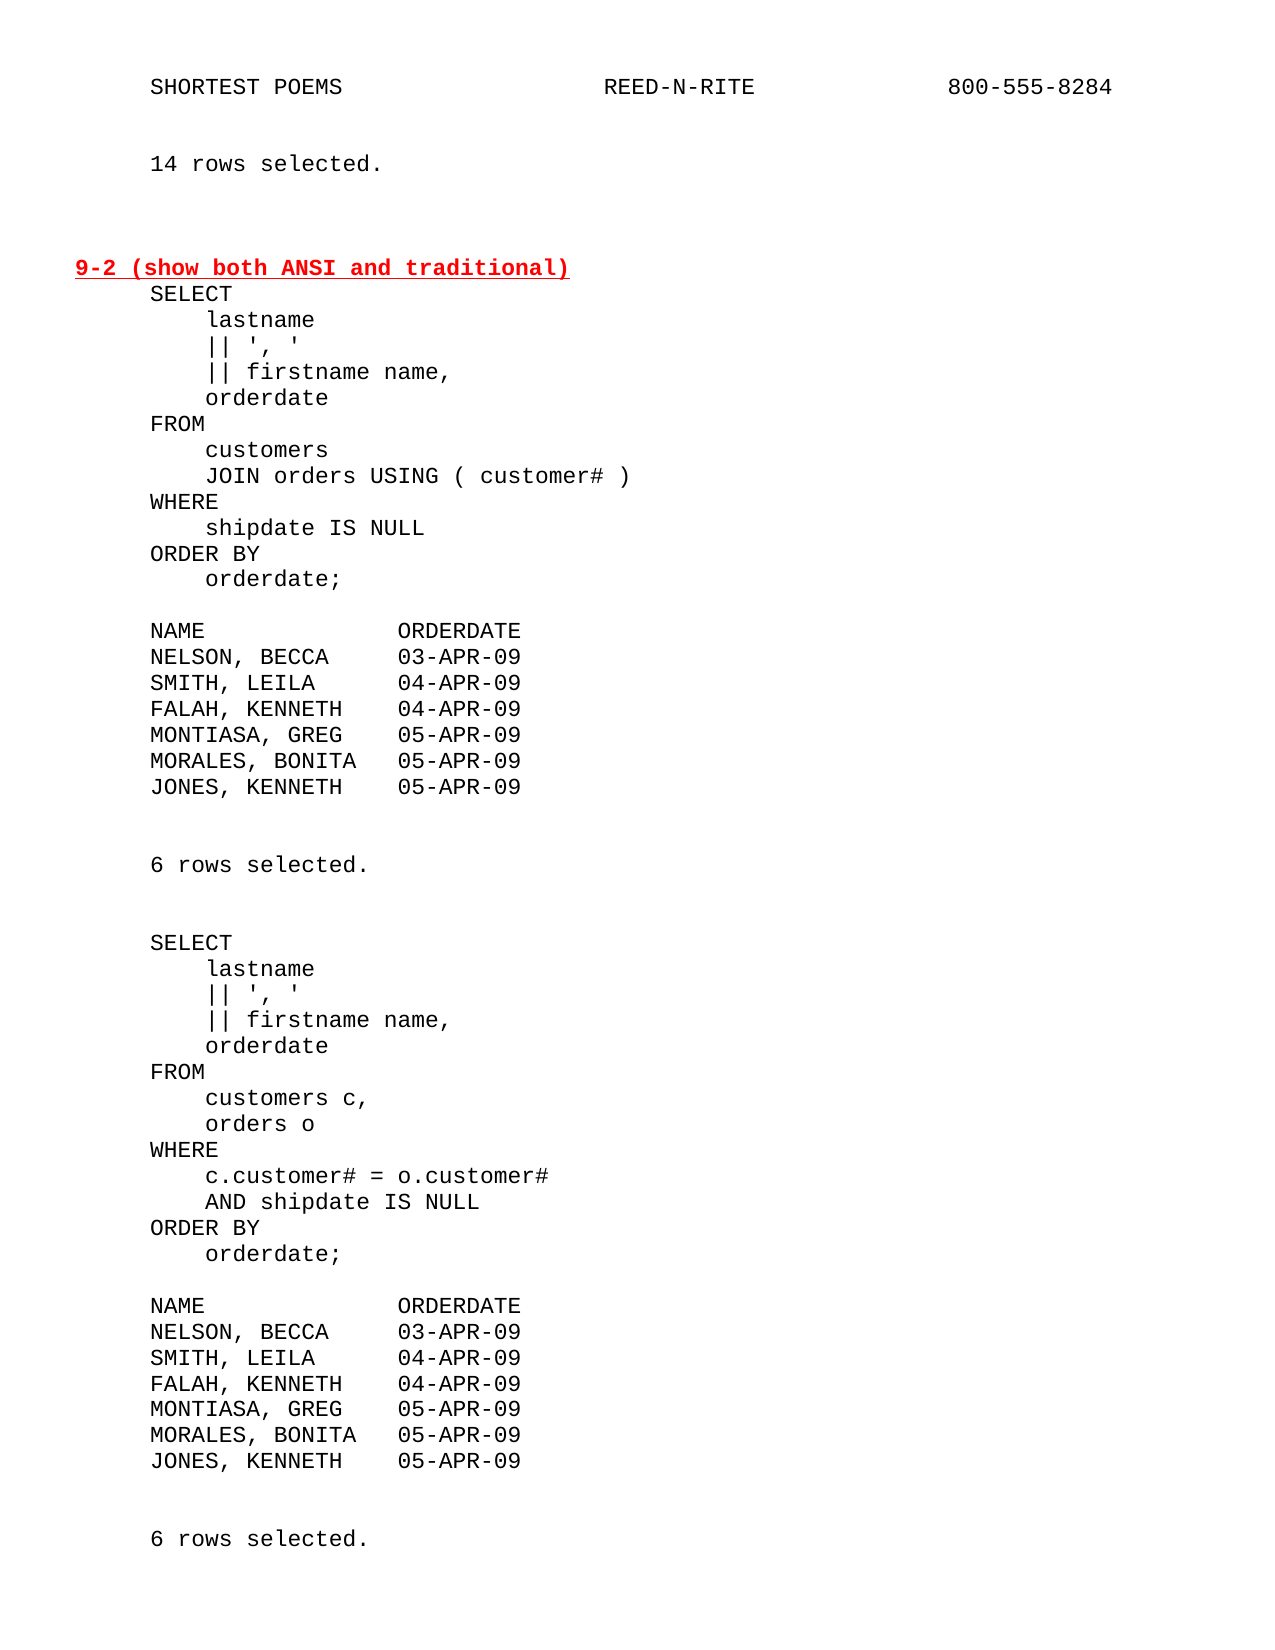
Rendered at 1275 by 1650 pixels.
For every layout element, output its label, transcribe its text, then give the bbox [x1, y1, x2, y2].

text MORALES, BONITA 05-APR-09 [150, 749, 1200, 775]
text SELECT [150, 931, 1200, 957]
text NELSON, BECCA 03-APR-09 [150, 646, 1200, 672]
text FALAH, KENNETH 04-APR-09 [150, 697, 1200, 723]
text || firstname name, [150, 1009, 1200, 1035]
text shipdate IS NULL [150, 516, 1200, 542]
text || ', ' [150, 983, 1200, 1009]
text MONTIASA, GREG 05-APR-09 [150, 723, 1200, 749]
text orderdate [150, 386, 1200, 412]
text SELECT [150, 282, 1200, 308]
text FROM [150, 412, 1200, 438]
text SHORTEST POEMS REED-N-RITE 800-555-8284 [150, 75, 1200, 101]
text WHERE [150, 1138, 1200, 1164]
text || ', ' [150, 334, 1200, 360]
text JONES, KENNETH 05-APR-09 [150, 775, 1200, 801]
text orderdate; [150, 568, 1200, 594]
text || firstname name, [150, 360, 1200, 386]
text JOIN orders USING ( customer# ) [150, 464, 1200, 490]
text orderdate; [150, 1242, 1200, 1268]
text customers [150, 438, 1200, 464]
text WHERE [150, 490, 1200, 516]
text JONES, KENNETH 05-APR-09 [150, 1450, 1200, 1476]
text customers c, [150, 1087, 1200, 1112]
text ORDER BY [150, 542, 1200, 568]
text FALAH, KENNETH 04-APR-09 [150, 1372, 1200, 1398]
text c.customer# = o.customer# [150, 1164, 1200, 1190]
text lastname [150, 308, 1200, 334]
text orders o [150, 1112, 1200, 1138]
text MONTIASA, GREG 05-APR-09 [150, 1398, 1200, 1424]
text FROM [150, 1061, 1200, 1087]
text MORALES, BONITA 05-APR-09 [150, 1424, 1200, 1450]
text SMITH, LEILA 04-APR-09 [150, 672, 1200, 697]
text 6 rows selected. [150, 1527, 1200, 1553]
text lastname [150, 957, 1200, 983]
text SMITH, LEILA 04-APR-09 [150, 1346, 1200, 1372]
text 14 rows selected. [150, 153, 1200, 179]
text ORDER BY [150, 1216, 1200, 1242]
text AND shipdate IS NULL [150, 1190, 1200, 1216]
text orderdate [150, 1035, 1200, 1061]
text 9-2 (show both ANSI and traditional) [75, 257, 1200, 282]
text NELSON, BECCA 03-APR-09 [150, 1320, 1200, 1346]
text 6 rows selected. [150, 853, 1200, 879]
text NAME ORDERDATE [150, 620, 1200, 646]
text NAME ORDERDATE [150, 1294, 1200, 1320]
